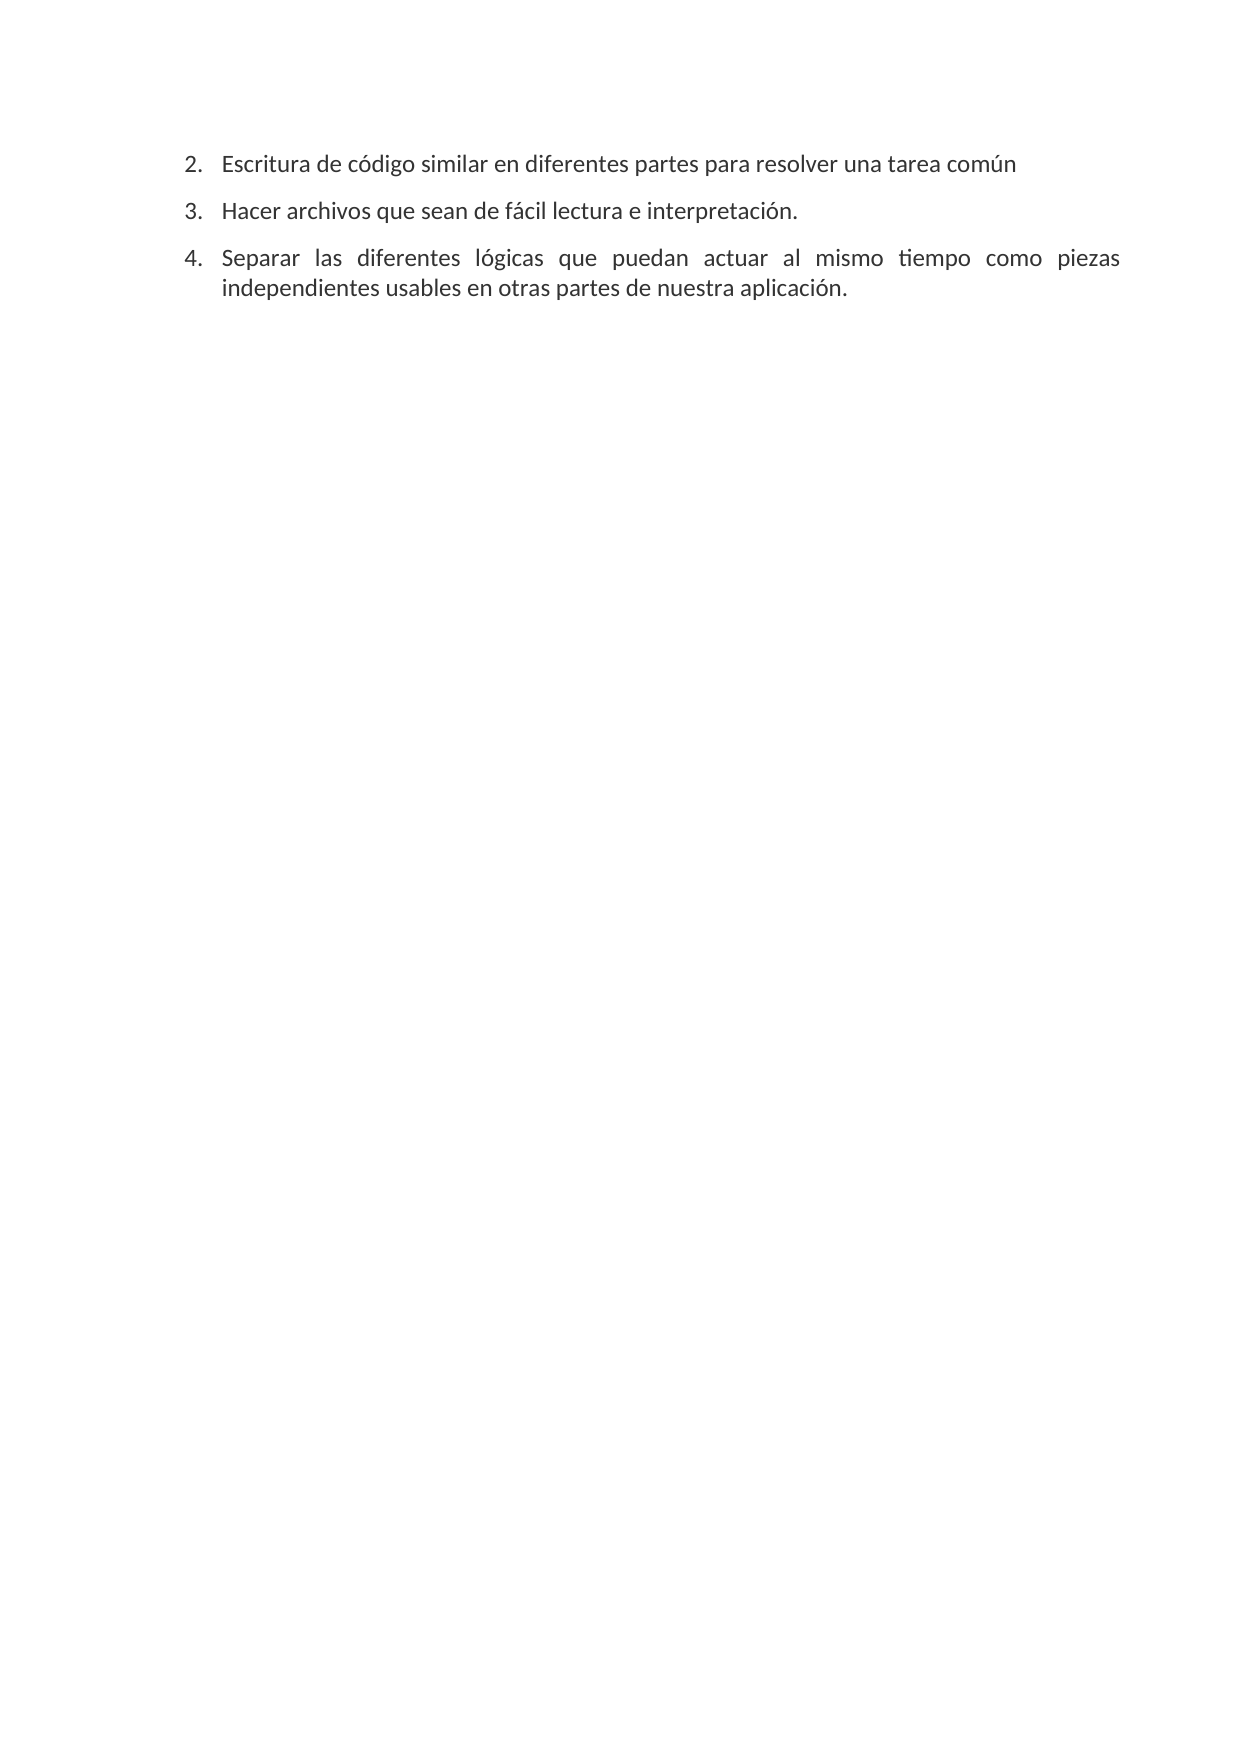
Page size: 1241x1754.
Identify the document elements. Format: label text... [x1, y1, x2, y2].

list Hacer archivos que sean de fácil lectura e interpretación. [184, 195, 1122, 225]
list Separar las diferentes lógicas que puedan actuar al mismo tiempo como piezas independientes usables en otras partes de nuestra aplicación. [184, 242, 1122, 303]
list Escritura de código similar en diferentes partes para resolver una tarea común [184, 148, 1122, 178]
